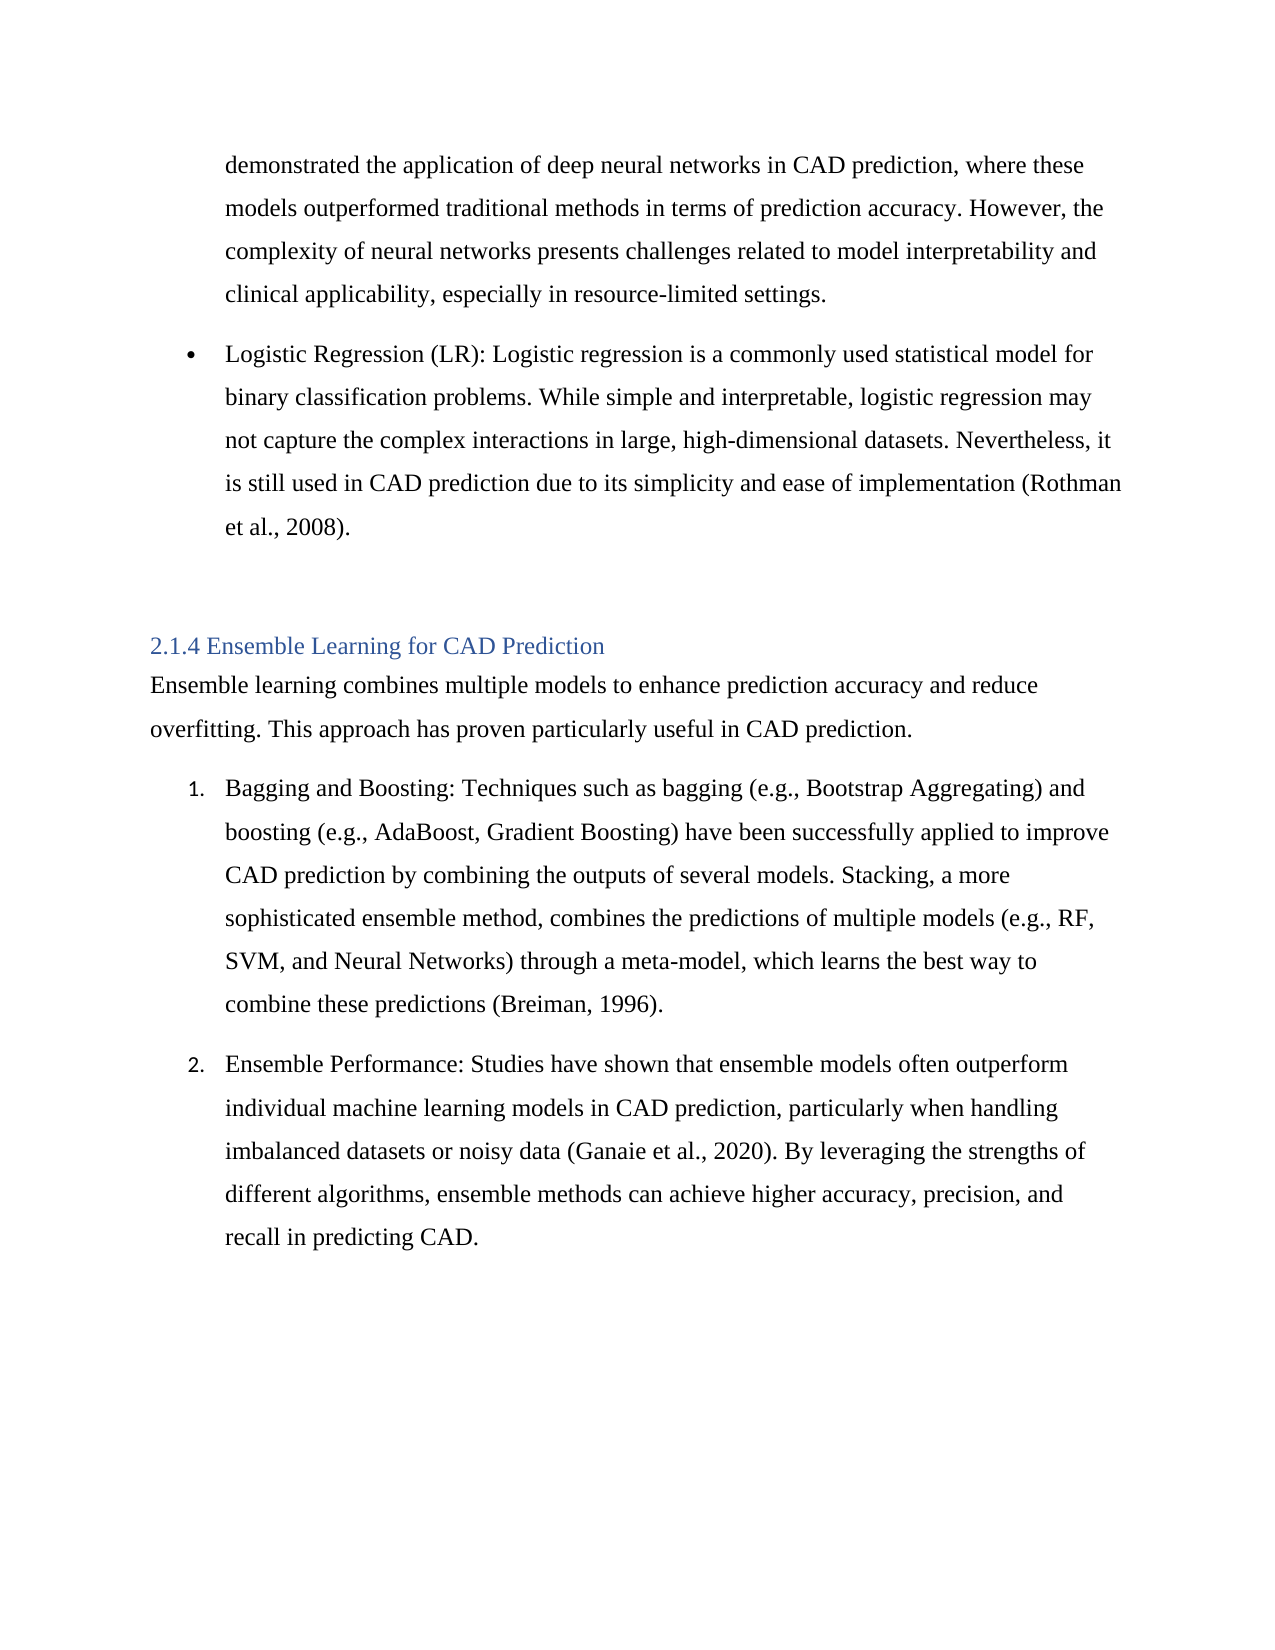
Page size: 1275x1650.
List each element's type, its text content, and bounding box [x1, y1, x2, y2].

subtitle 2.1.4 Ensemble Learning for CAD Prediction [150, 631, 1125, 660]
list Logistic Regression (LR): Logistic regression is a commonly used statistical model for binary classification problems. While simple and interpretable, logistic regression may not capture the complex interactions in large, high-dimensional datasets. Nevertheless, it is still used in CAD prediction due to its simplicity and ease of implementation (Rothman et al., 2008). [187, 339, 1125, 540]
list Bagging and Boosting: Techniques such as bagging (e.g., Bootstrap Aggregating) and boosting (e.g., AdaBoost, Gradient Boosting) have been successfully applied to improve CAD prediction by combining the outputs of several models. Stacking, a more sophisticated ensemble method, combines the predictions of multiple models (e.g., RF, SVM, and Neural Networks) through a meta-model, which learns the best way to combine these predictions (Breiman, 1996). [187, 773, 1125, 1018]
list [187, 150, 1125, 308]
list Ensemble Performance: Studies have shown that ensemble models often outperform individual machine learning models in CAD prediction, particularly when handling imbalanced datasets or noisy data (Ganaie et al., 2020). By leveraging the strengths of different algorithms, ensemble methods can achieve higher accuracy, precision, and recall in predicting CAD. [187, 1049, 1125, 1251]
text Ensemble learning combines multiple models to enhance prediction accuracy and reduce overfitting. This approach has proven particularly useful in CAD prediction. [150, 671, 1125, 742]
